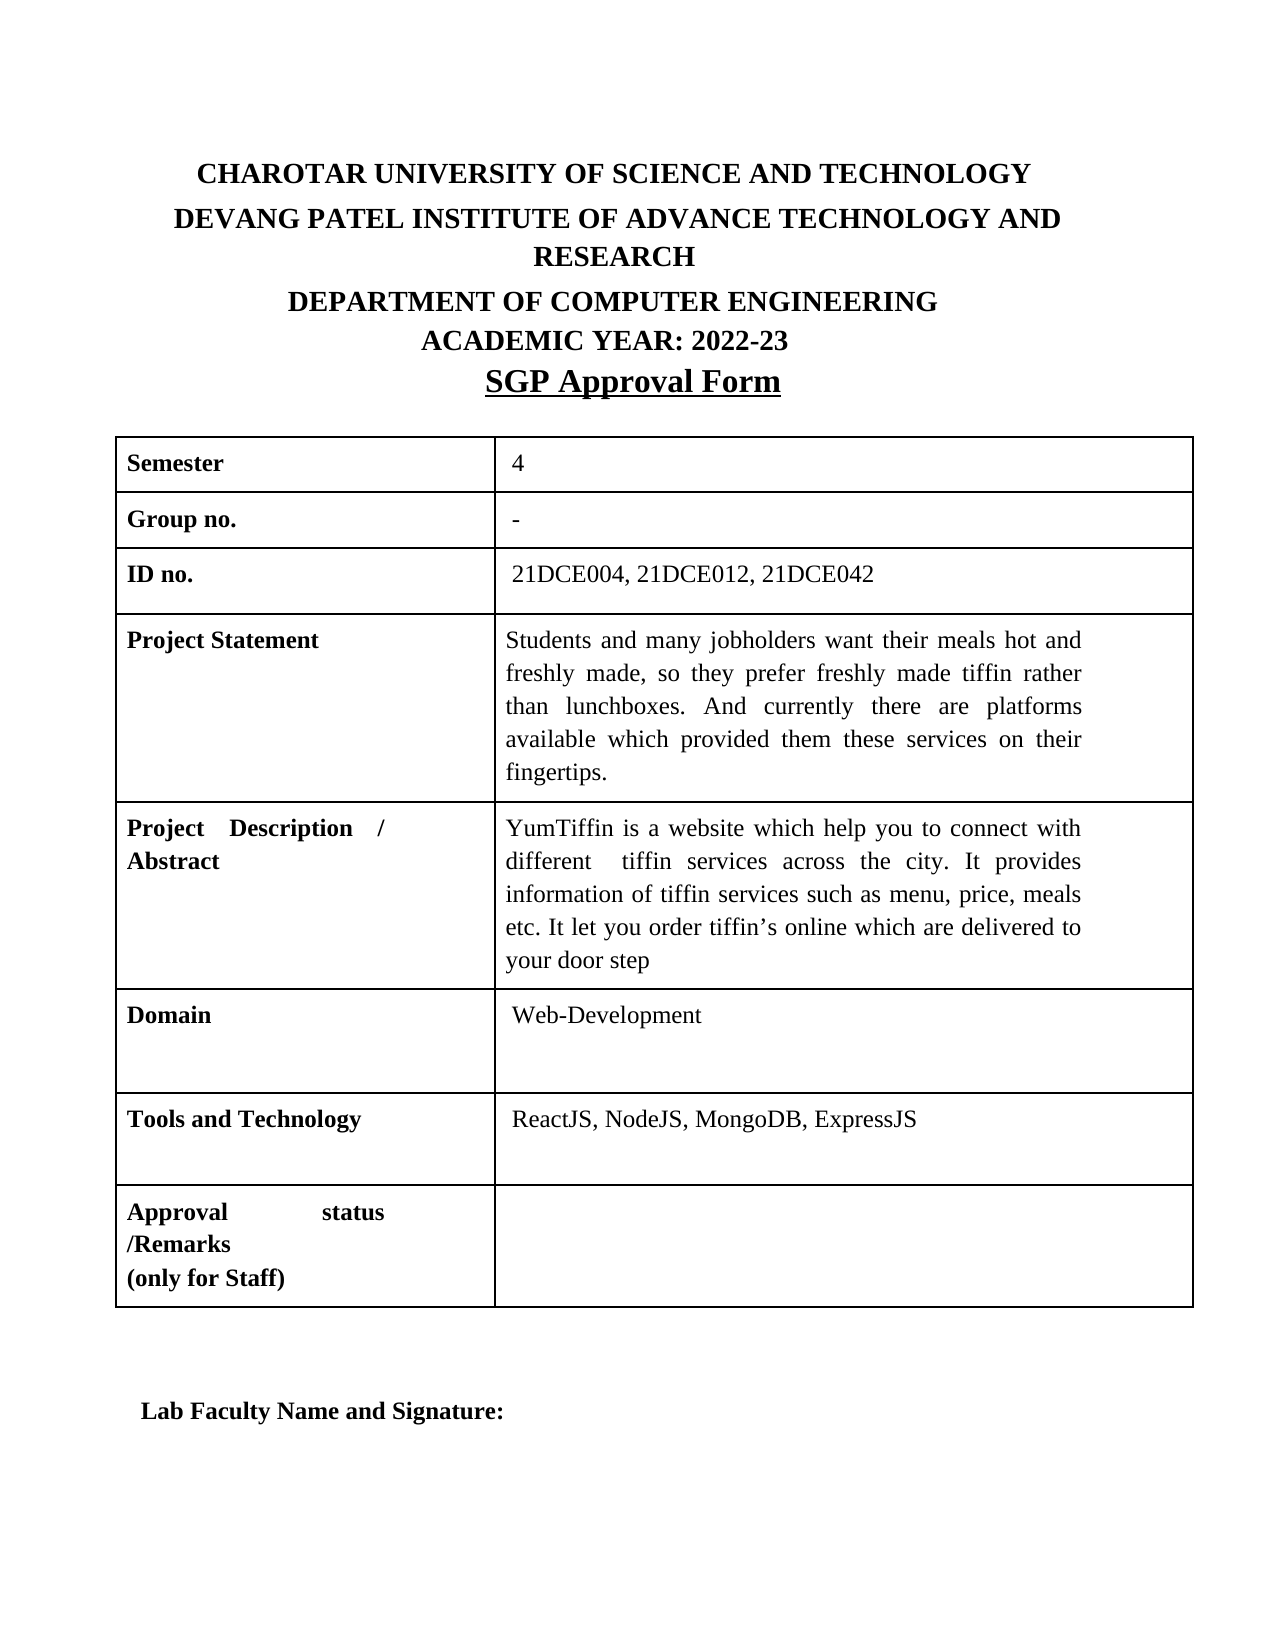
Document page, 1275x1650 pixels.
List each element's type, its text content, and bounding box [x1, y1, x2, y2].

table_cell YumTiffin is a website which help you to connect with different tiffin services across the city. It provides information of tiffin services such as menu, price, meals etc. It let you order tiffin’s online which are delivered to your door step [496, 803, 1192, 988]
table_cell - [496, 493, 1192, 547]
text ACADEMIC YEAR: 2022-23 [84, 323, 1125, 356]
table_header Semester [117, 438, 494, 491]
table_cell Domain [117, 990, 494, 1092]
text Lab Faculty Name and Signature: [141, 1396, 1125, 1425]
table_cell Tools and Technology [117, 1094, 494, 1184]
text SGP Approval Form [141, 361, 1125, 400]
table_cell ReactJS, NodeJS, MongoDB, ExpressJS [496, 1094, 1192, 1184]
table_cell Group no. [117, 493, 494, 547]
table_cell Project Description / Abstract [117, 803, 494, 988]
table_cell Project Statement [117, 615, 494, 801]
table_cell 21DCE004, 21DCE012, 21DCE042 [496, 549, 1192, 613]
table_cell Web-Development [496, 990, 1192, 1092]
text DEVANG PATEL INSTITUTE OF ADVANCE TECHNOLOGY AND RESEARCH [84, 201, 1144, 273]
table_cell Approval status /Remarks (only for Staff) [117, 1186, 494, 1306]
text CHAROTAR UNIVERSITY OF SCIENCE AND TECHNOLOGY [84, 156, 1144, 190]
table_cell Students and many jobholders want their meals hot and freshly made, so they prefer freshly made tiffin rather than lunchboxes. And currently there are platforms available which provided them these services on their fingertips. [496, 615, 1192, 801]
table_cell [496, 1186, 1192, 1306]
table_cell ID no. [117, 549, 494, 613]
table_header 4 [496, 438, 1192, 491]
text DEPARTMENT OF COMPUTER ENGINEERING [84, 284, 1134, 318]
